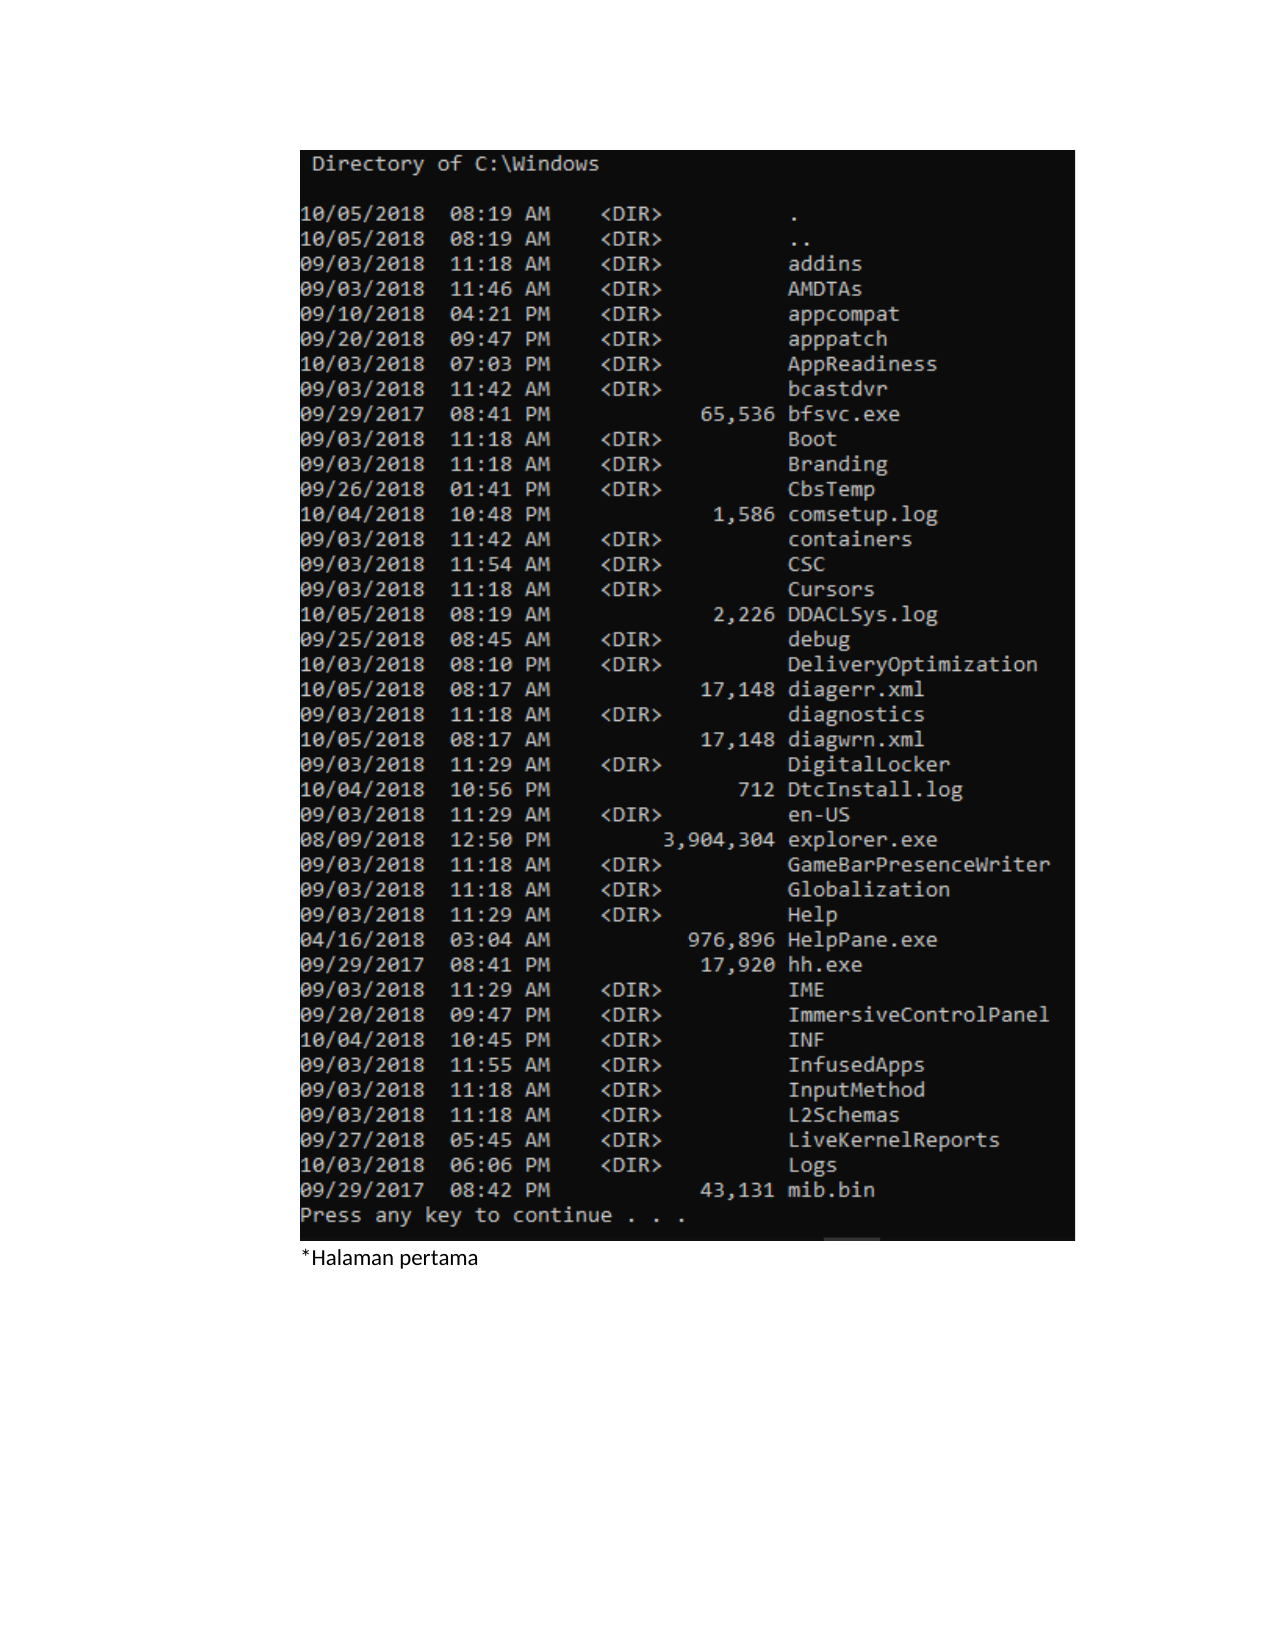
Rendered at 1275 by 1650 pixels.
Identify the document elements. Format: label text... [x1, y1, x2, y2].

picture [300, 150, 1075, 1241]
list *Halaman pertama [300, 1243, 1125, 1271]
